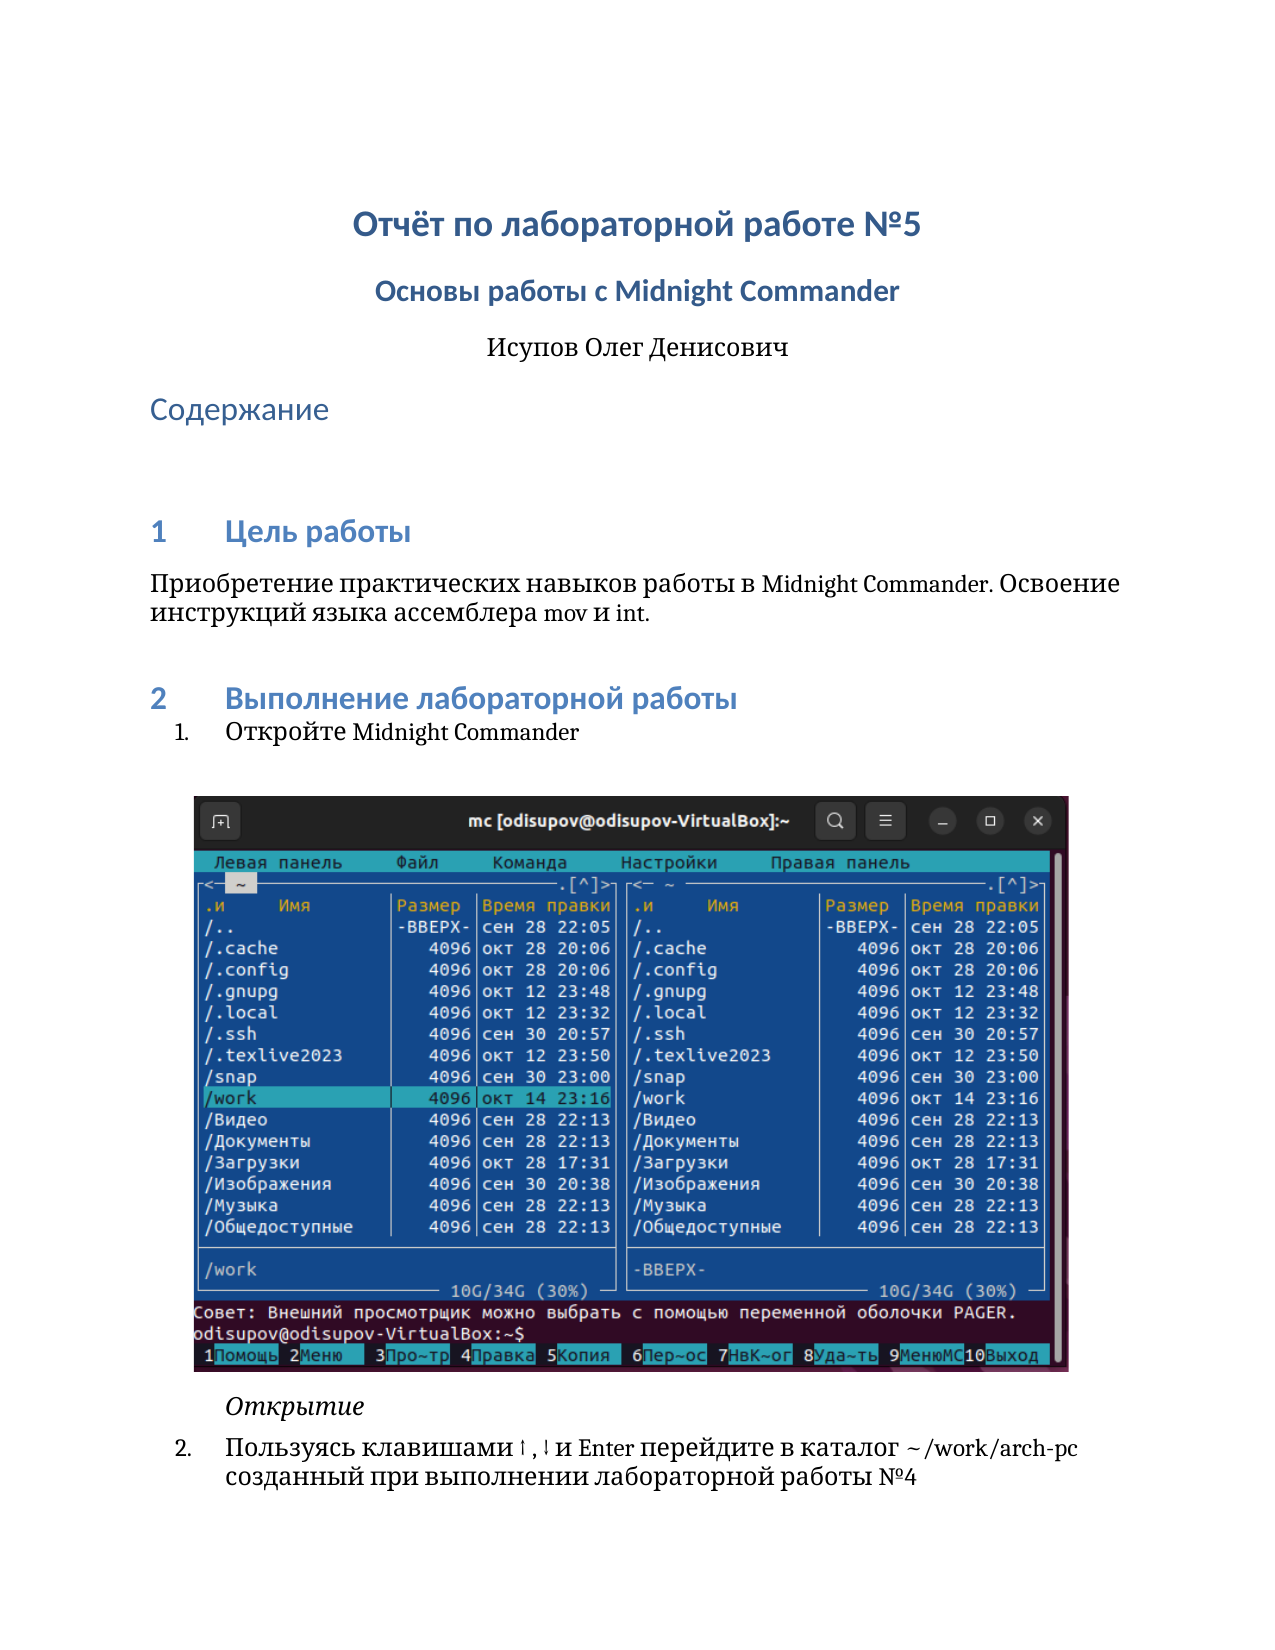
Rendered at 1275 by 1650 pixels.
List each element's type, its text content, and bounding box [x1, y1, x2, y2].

subtitle Основы работы с Midnight Commander [150, 271, 1125, 309]
text Приобретение практических навыков работы в Midnight Commander. Освоение инструкций языка ассемблера mov и int. [150, 570, 1125, 627]
subtitle 1 Цель работы [150, 510, 1125, 551]
list Пользуясь клавишами ↑ , ↓ и Enter перейдите в каталог ~/work/arch-pc созданный при выполнении лабораторной работы №4 [175, 1434, 1125, 1491]
title Отчёт по лабораторной работе №5 [150, 200, 1125, 246]
list Открытие [175, 1393, 1125, 1421]
text Исупов Олег Денисович [150, 334, 1125, 363]
list Откройте Midnight Commander [175, 718, 1125, 747]
subtitle 2 Выполнение лабораторной работы [150, 677, 1125, 718]
picture [193, 796, 1069, 1372]
